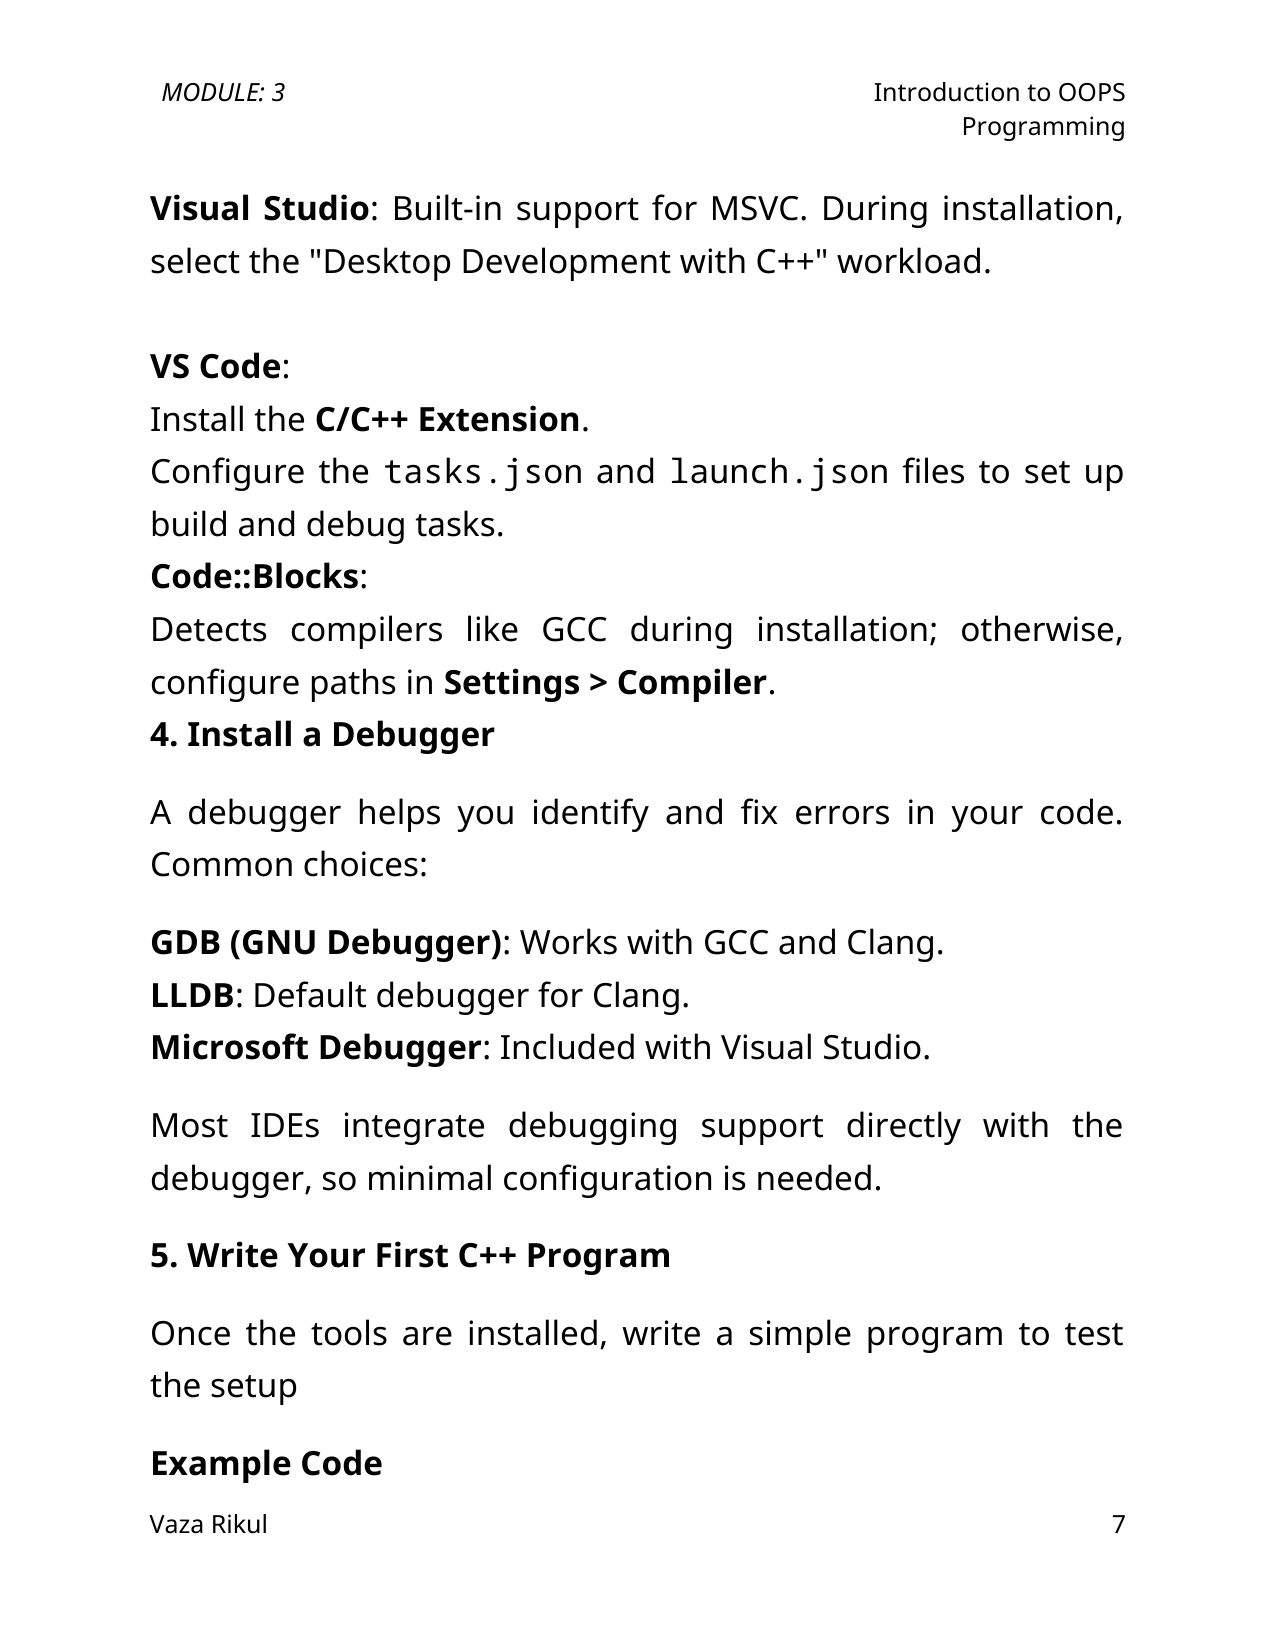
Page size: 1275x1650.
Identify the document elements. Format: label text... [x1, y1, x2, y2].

text Example Code [150, 1440, 1125, 1485]
text Visual Studio: Built-in support for MSVC. During installation, select the "Desktop Development with C++" workload. [150, 185, 1125, 283]
text Configure the tasks.json and launch.json files to set up build and debug tasks. [150, 448, 1125, 546]
text GDB (GNU Debugger): Works with GCC and Clang. [150, 919, 1125, 964]
text A debugger helps you identify and fix errors in your code. Common choices: [150, 789, 1125, 887]
text Detects compilers like GCC during installation; otherwise, configure paths in Settings > Compiler. [150, 606, 1125, 704]
text Once the tools are installed, write a simple program to test the setup [150, 1309, 1125, 1407]
text Code::Blocks: [150, 553, 1125, 599]
text Most IDEs integrate debugging support directly with the debugger, so minimal configuration is needed. [150, 1102, 1125, 1200]
text VS Code: [150, 343, 1125, 388]
text 5. Write Your First C++ Program [150, 1232, 1125, 1277]
text Install the C/C++ Extension. [150, 395, 1125, 441]
text Microsoft Debugger: Included with Visual Studio. [150, 1024, 1125, 1069]
text LLDB: Default debugger for Clang. [150, 971, 1125, 1017]
text 4. Install a Debugger [150, 711, 1125, 756]
